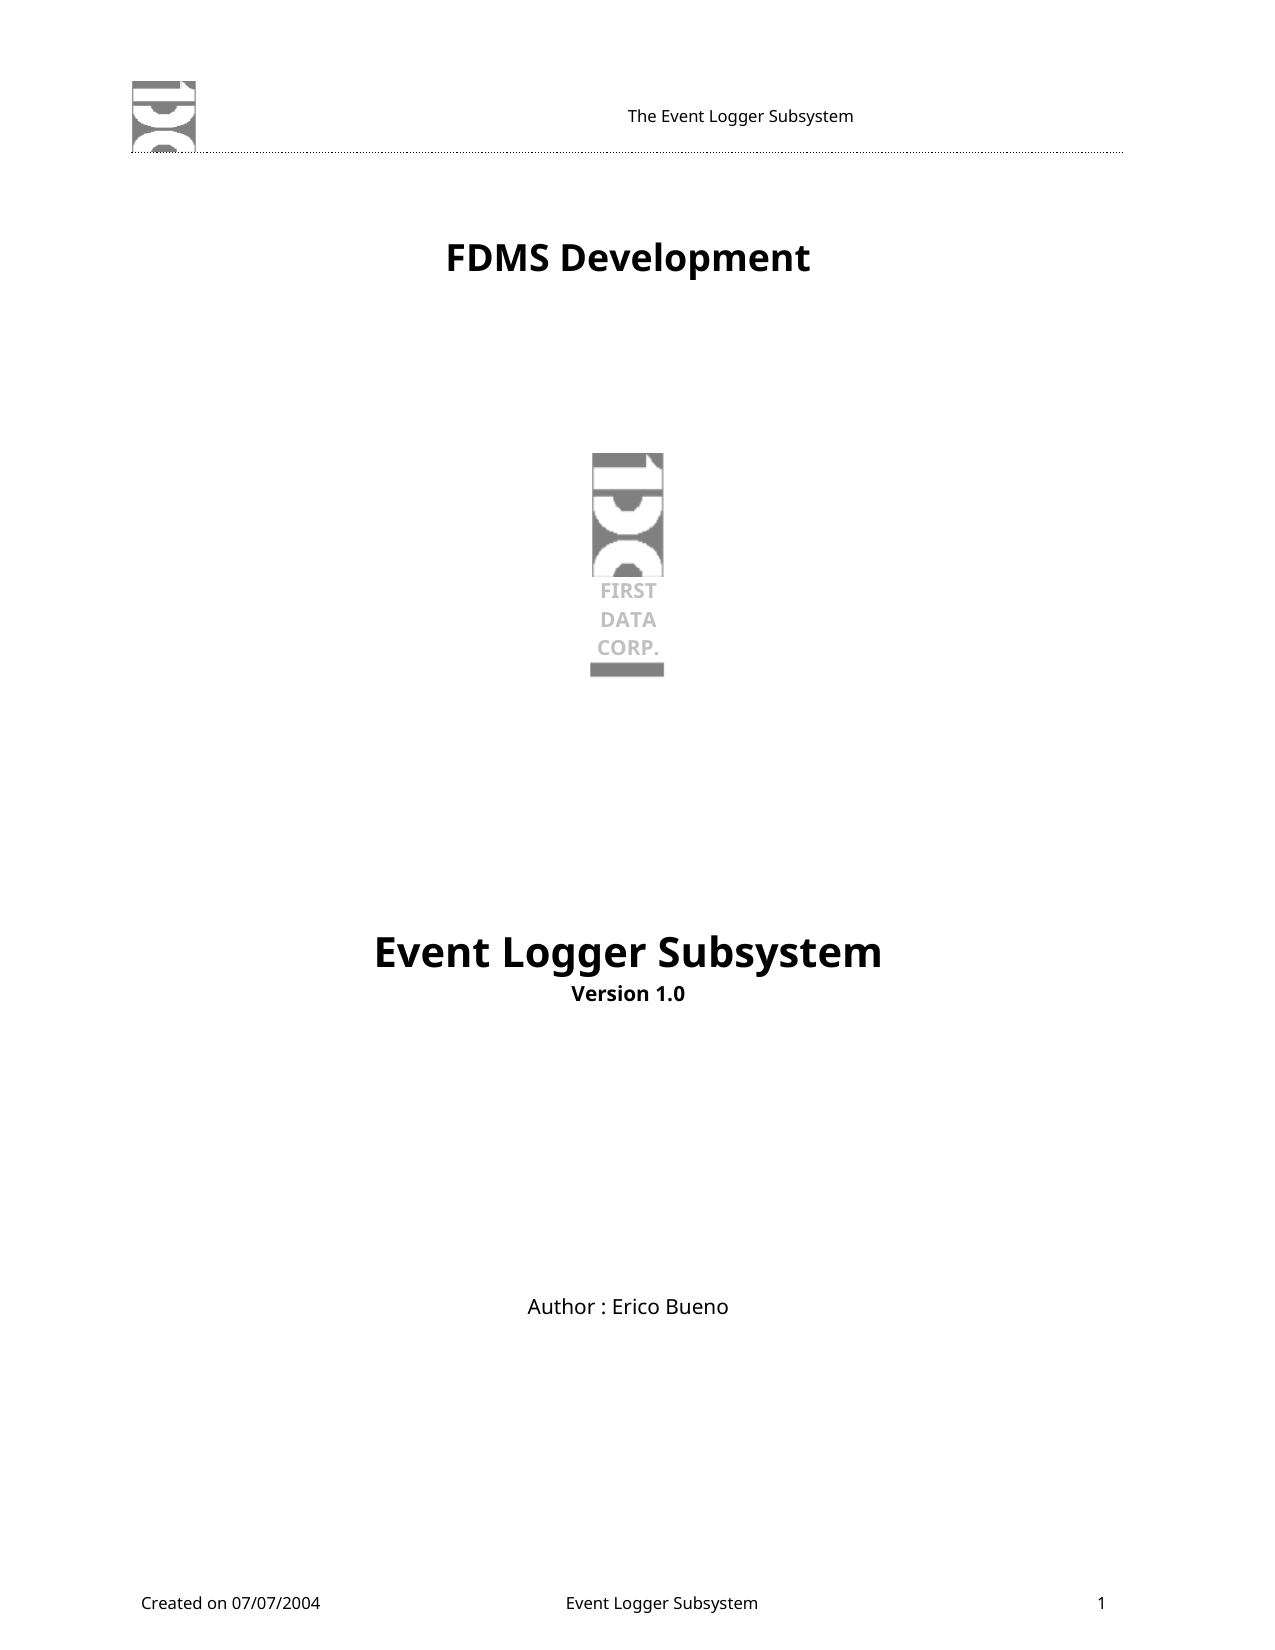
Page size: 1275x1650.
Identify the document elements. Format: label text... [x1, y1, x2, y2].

text DATA [131, 605, 1125, 633]
text Author : Erico Bueno [131, 1292, 1125, 1321]
text CORP. [131, 633, 1125, 662]
title FDMS Development [131, 231, 1125, 282]
title Event Logger Subsystem [131, 923, 1125, 979]
picture [589, 661, 667, 682]
title Version 1.0 [131, 979, 1125, 1008]
text FIRST [131, 576, 1125, 605]
